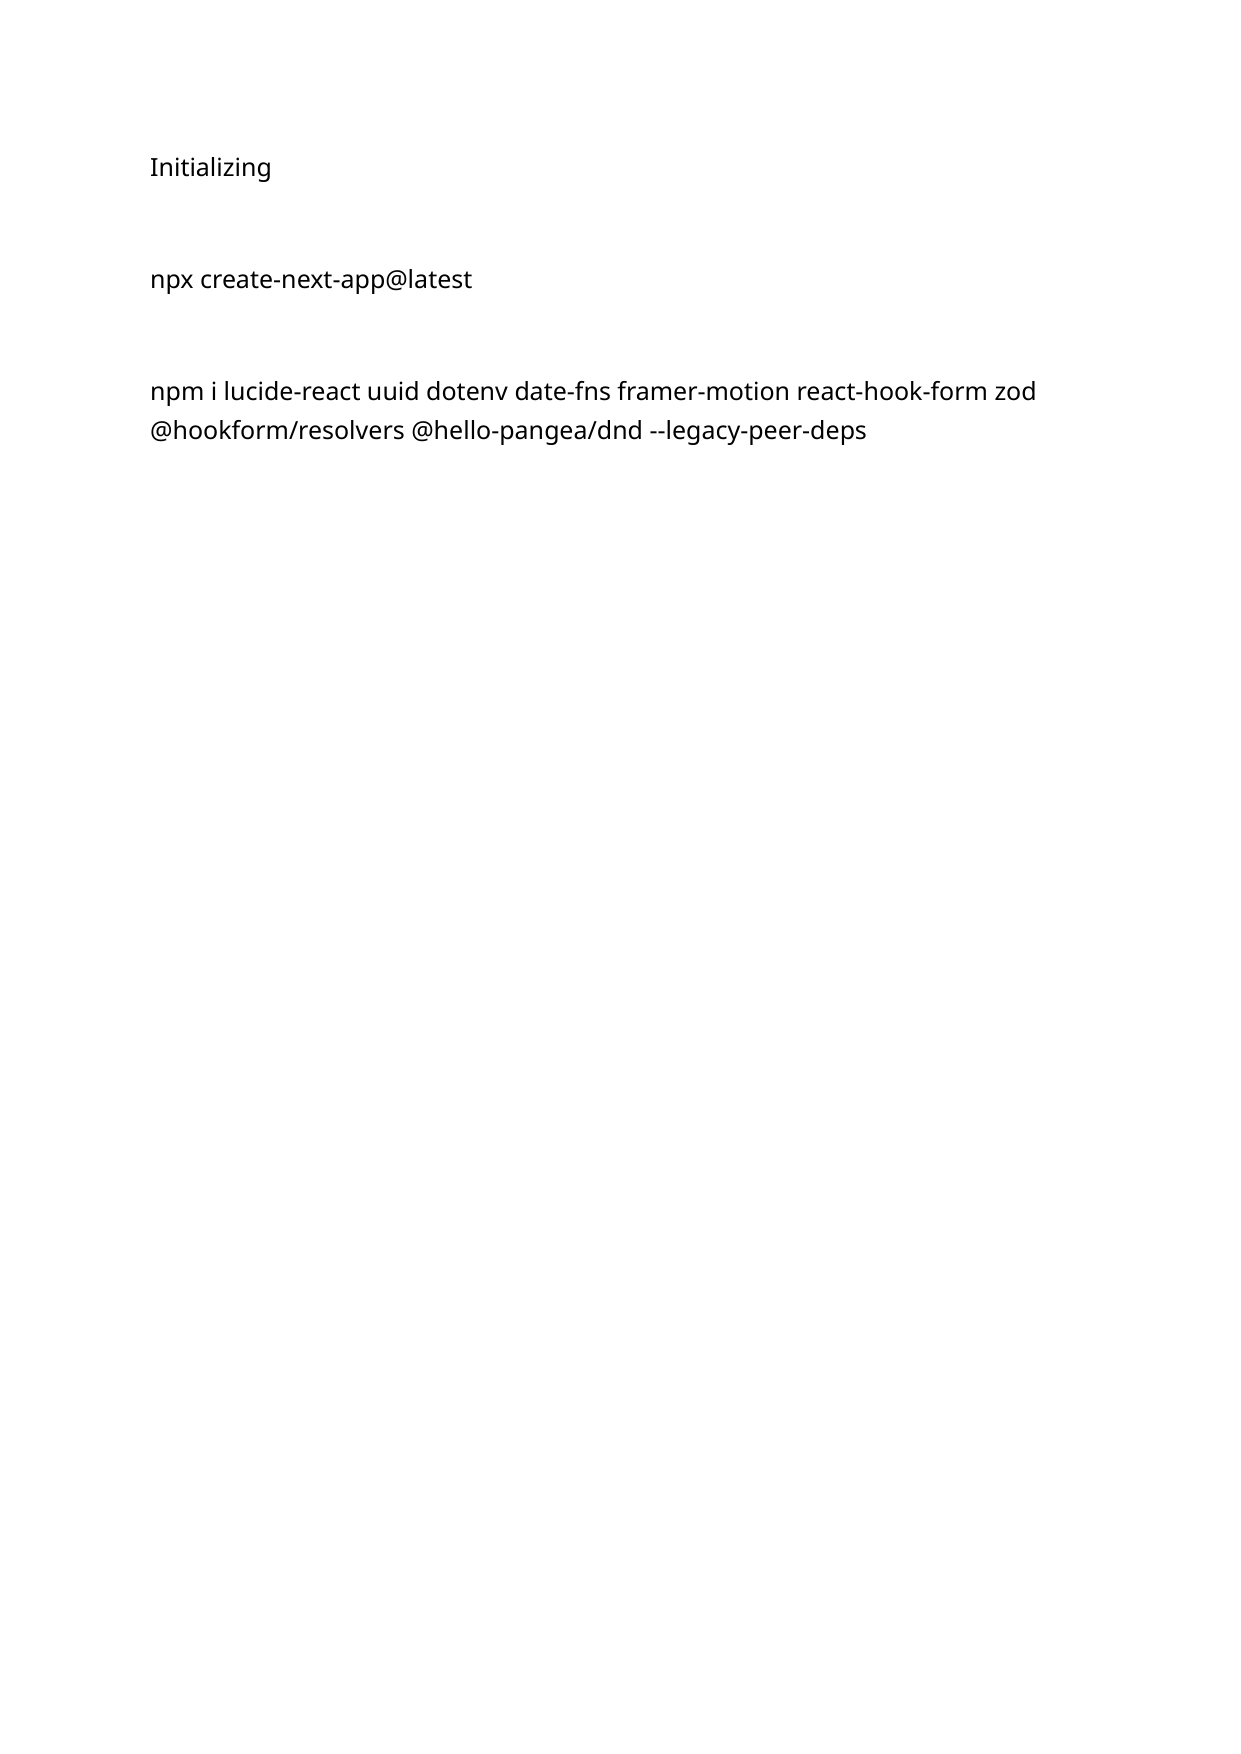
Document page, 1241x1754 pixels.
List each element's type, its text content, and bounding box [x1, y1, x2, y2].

text npx create-next-app@latest [150, 262, 1090, 296]
text Initializing [150, 150, 1090, 184]
text npm i lucide-react uuid dotenv date-fns framer-motion react-hook-form zod @hookform/resolvers @hello-pangea/dnd --legacy-peer-deps [150, 373, 1090, 447]
